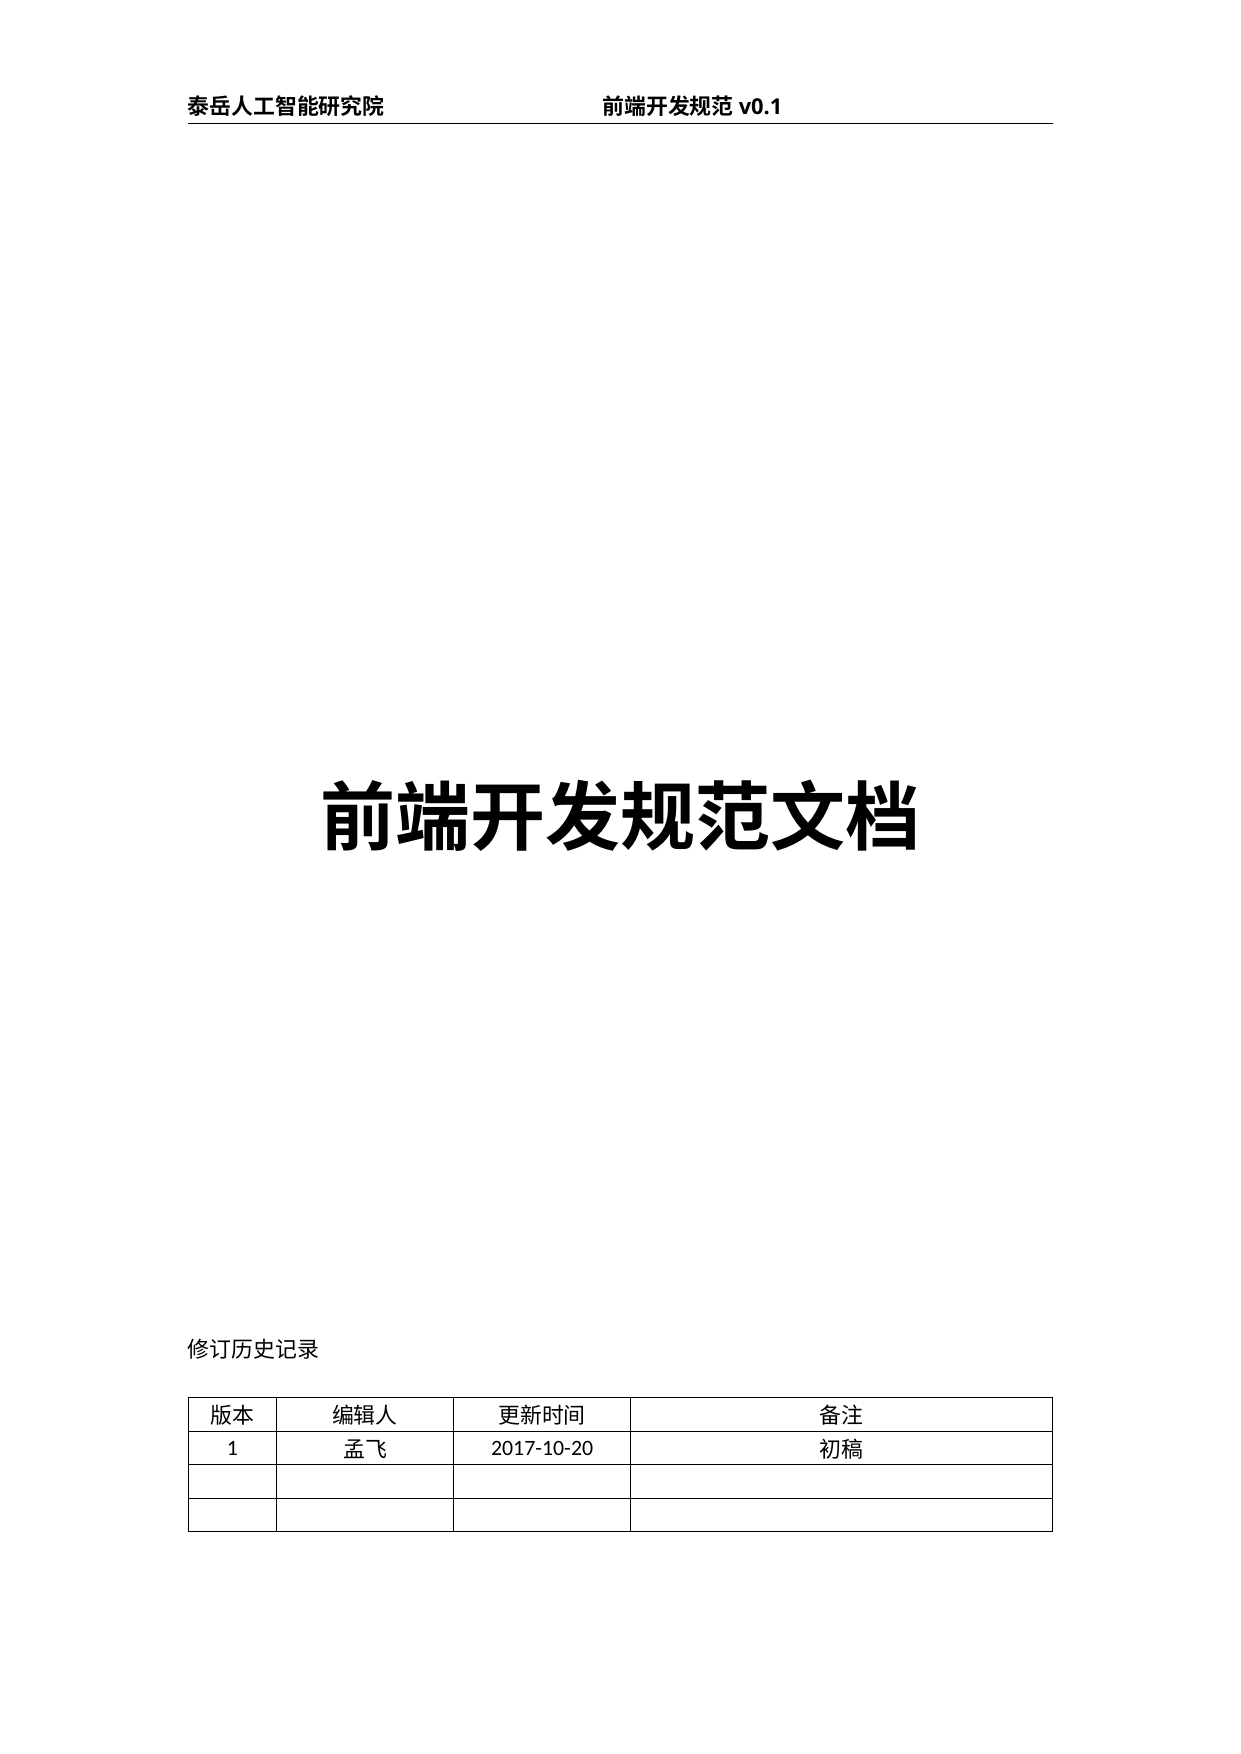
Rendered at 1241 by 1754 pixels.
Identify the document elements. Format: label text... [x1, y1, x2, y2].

table_cell [454, 1499, 630, 1531]
table_header 更新时间 [454, 1398, 630, 1431]
table_cell 初稿 [631, 1432, 1052, 1464]
table_cell [277, 1465, 453, 1498]
table_cell [454, 1465, 630, 1498]
table_cell [277, 1499, 453, 1531]
table_cell [189, 1465, 276, 1498]
table_cell 1 [189, 1432, 276, 1464]
text 前端开发规范文档 [187, 747, 1053, 877]
text 修订历史记录 [187, 1332, 1053, 1364]
table_header 版本 [189, 1398, 276, 1431]
table_cell 2017-10-20 [454, 1432, 630, 1464]
table_cell [631, 1465, 1052, 1498]
table_header 编辑人 [277, 1398, 453, 1431]
table_cell 孟飞 [277, 1432, 453, 1464]
table_cell [631, 1499, 1052, 1531]
table_header 备注 [631, 1398, 1052, 1431]
table_cell [189, 1499, 276, 1531]
